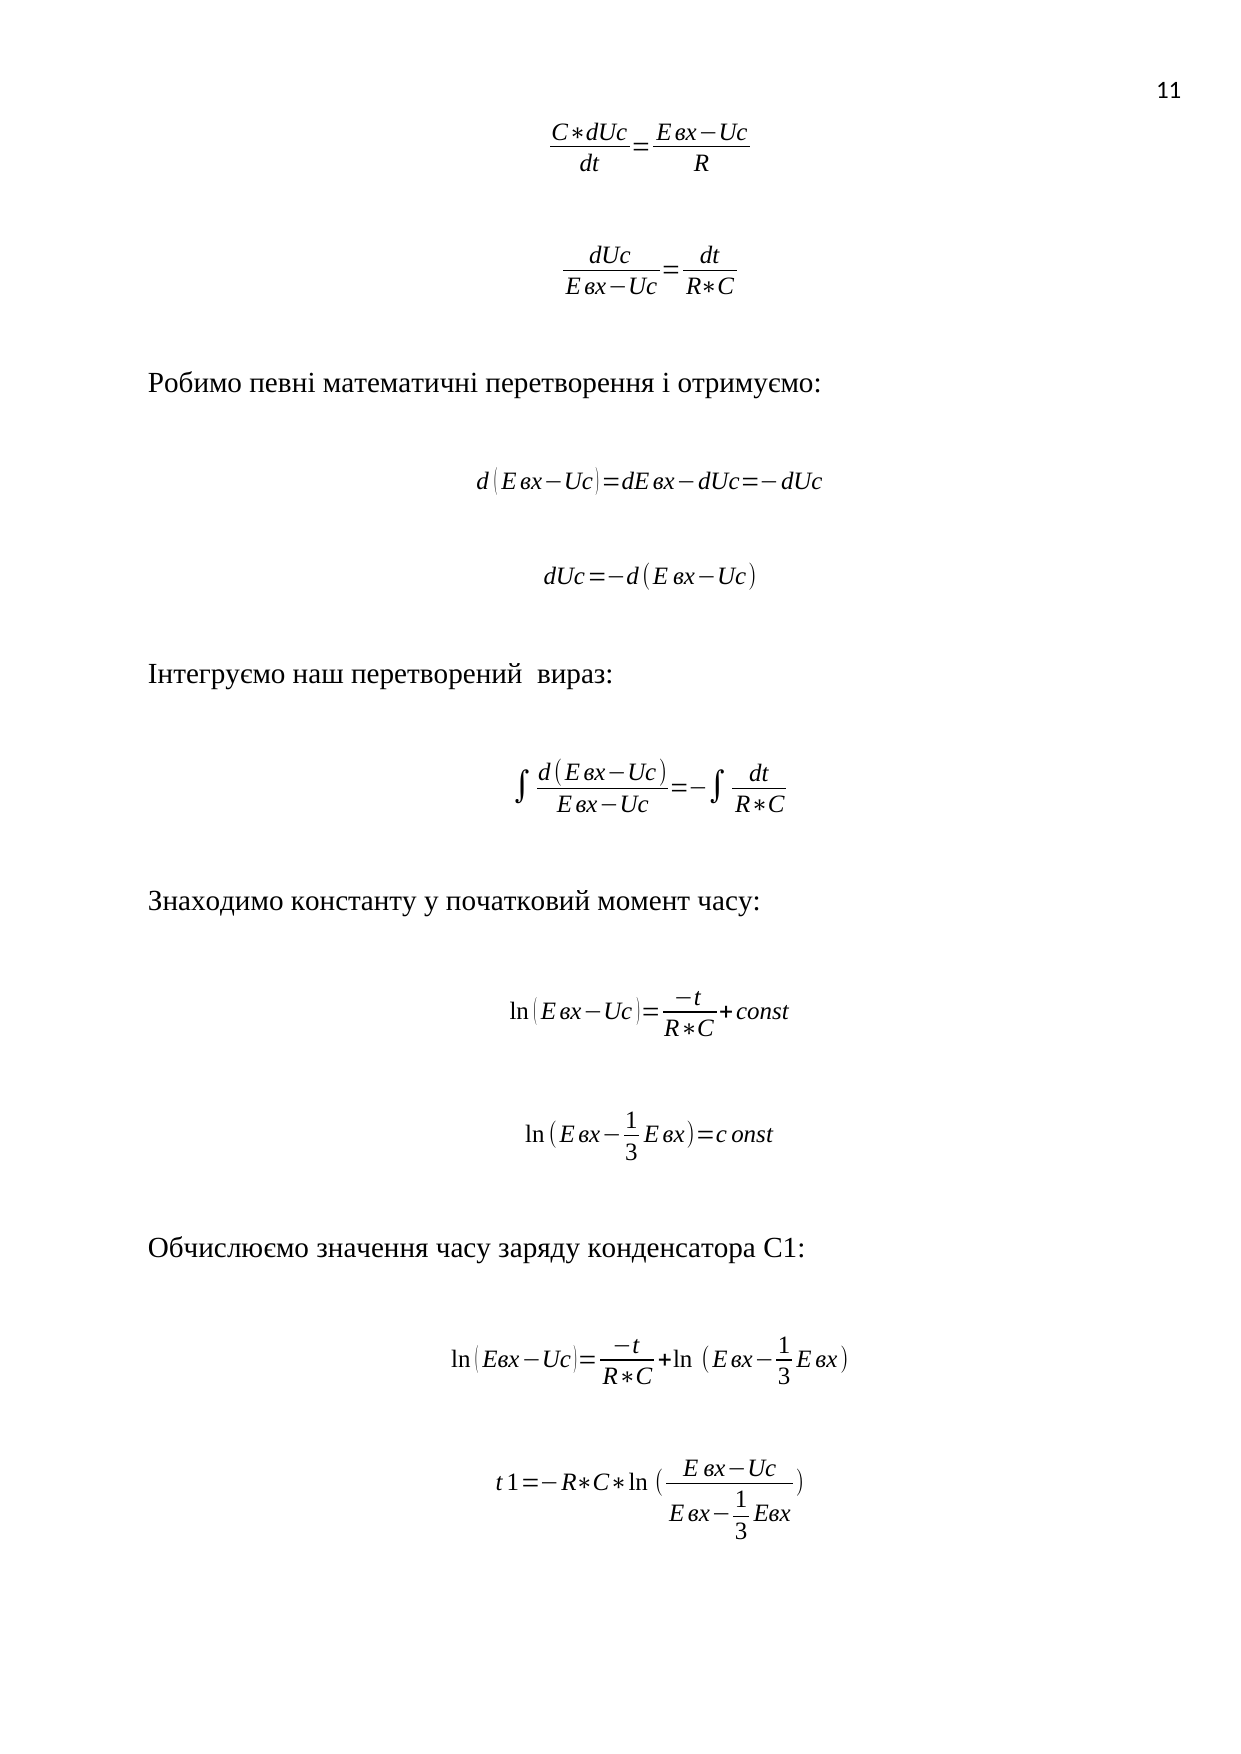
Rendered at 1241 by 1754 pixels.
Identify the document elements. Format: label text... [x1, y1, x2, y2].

text Iнтегруємо наш перетворений вираз: [118, 656, 1181, 689]
text Робимо певнi математичнi перетворення i отримуємо: [118, 365, 1181, 399]
text Обчислюємо значення часу заряду конденсатора С1: [118, 1231, 1181, 1264]
text Знаходимо константу у початковий момент часу: [118, 883, 1181, 916]
